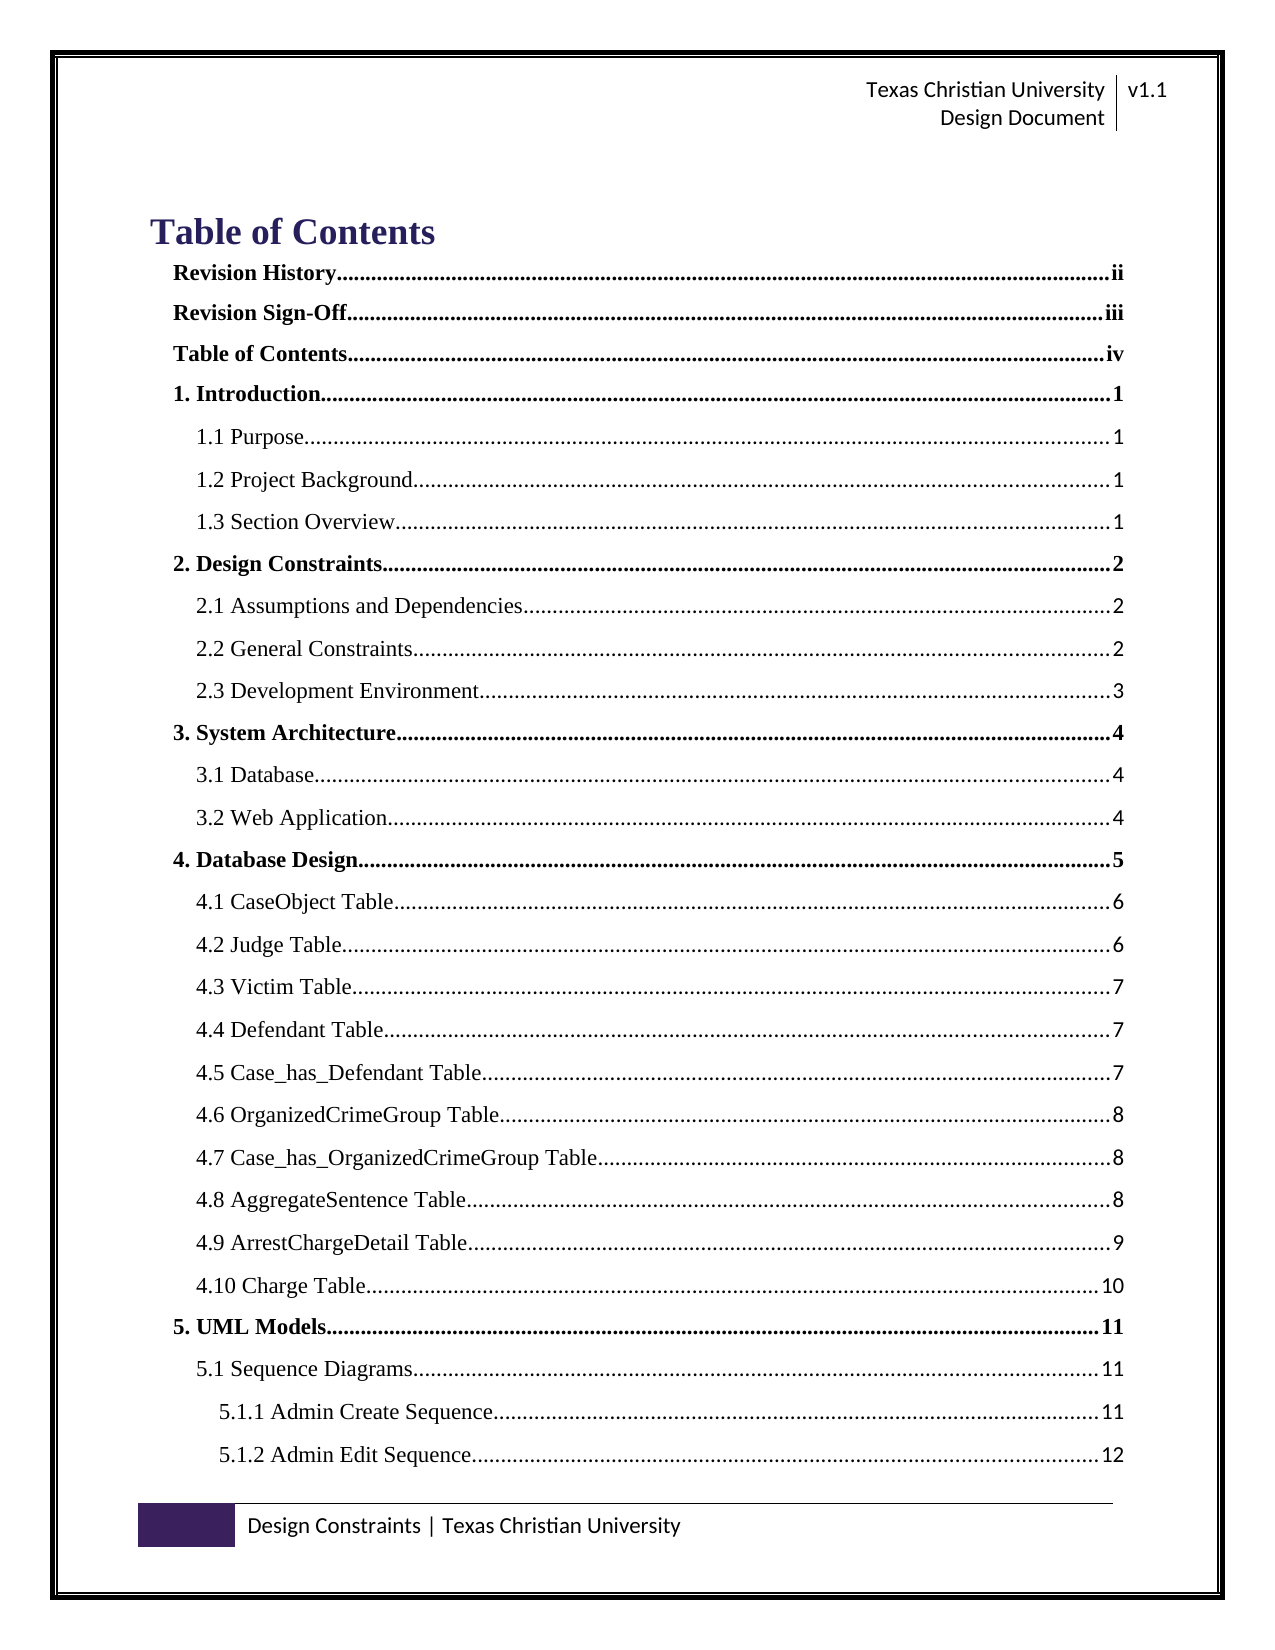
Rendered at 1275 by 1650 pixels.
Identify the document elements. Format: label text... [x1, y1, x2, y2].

text 5.1.1 Admin Create Sequence 11 [219, 1397, 1125, 1425]
text 3.2 Web Application 4 [196, 803, 1125, 831]
text 2.1 Assumptions and Dependencies 2 [196, 591, 1125, 619]
text 4.5 Case_has_Defendant Table 7 [196, 1058, 1125, 1086]
text 5. UML Models 11 [173, 1313, 1125, 1340]
text 4.6 OrganizedCrimeGroup Table 8 [196, 1100, 1125, 1128]
text 2.2 General Constraints 2 [196, 634, 1125, 662]
text 4.3 Victim Table 7 [196, 972, 1125, 1001]
text 4.7 Case_has_OrganizedCrimeGroup Table 8 [196, 1143, 1125, 1171]
text 4.1 CaseObject Table 6 [196, 887, 1125, 915]
text 4. Database Design 5 [173, 846, 1125, 872]
text 4.8 AggregateSentence Table 8 [196, 1186, 1125, 1213]
text 5.1 Sequence Diagrams 11 [196, 1354, 1125, 1383]
text Table of Contents iv [173, 340, 1125, 366]
text 2.3 Development Environment 3 [196, 676, 1125, 704]
text 1.2 Project Background 1 [196, 465, 1125, 493]
text 3.1 Database 4 [196, 760, 1125, 788]
text Revision Sign-Off iii [173, 299, 1125, 326]
subtitle Table of Contents [150, 209, 1125, 252]
text 4.9 ArrestChargeDetail Table 9 [196, 1228, 1125, 1256]
text 2. Design Constraints 2 [173, 550, 1125, 576]
text 1.1 Purpose 1 [196, 422, 1125, 450]
text 4.2 Judge Table 6 [196, 930, 1125, 958]
text 3. System Architecture 4 [173, 719, 1125, 745]
text 1. Introduction 1 [173, 381, 1125, 407]
text 4.4 Defendant Table 7 [196, 1015, 1125, 1043]
text 1.3 Section Overview 1 [196, 507, 1125, 535]
text 4.10 Charge Table 10 [196, 1271, 1125, 1299]
text 5.1.2 Admin Edit Sequence 12 [219, 1440, 1125, 1468]
text Revision History ii [173, 259, 1125, 285]
